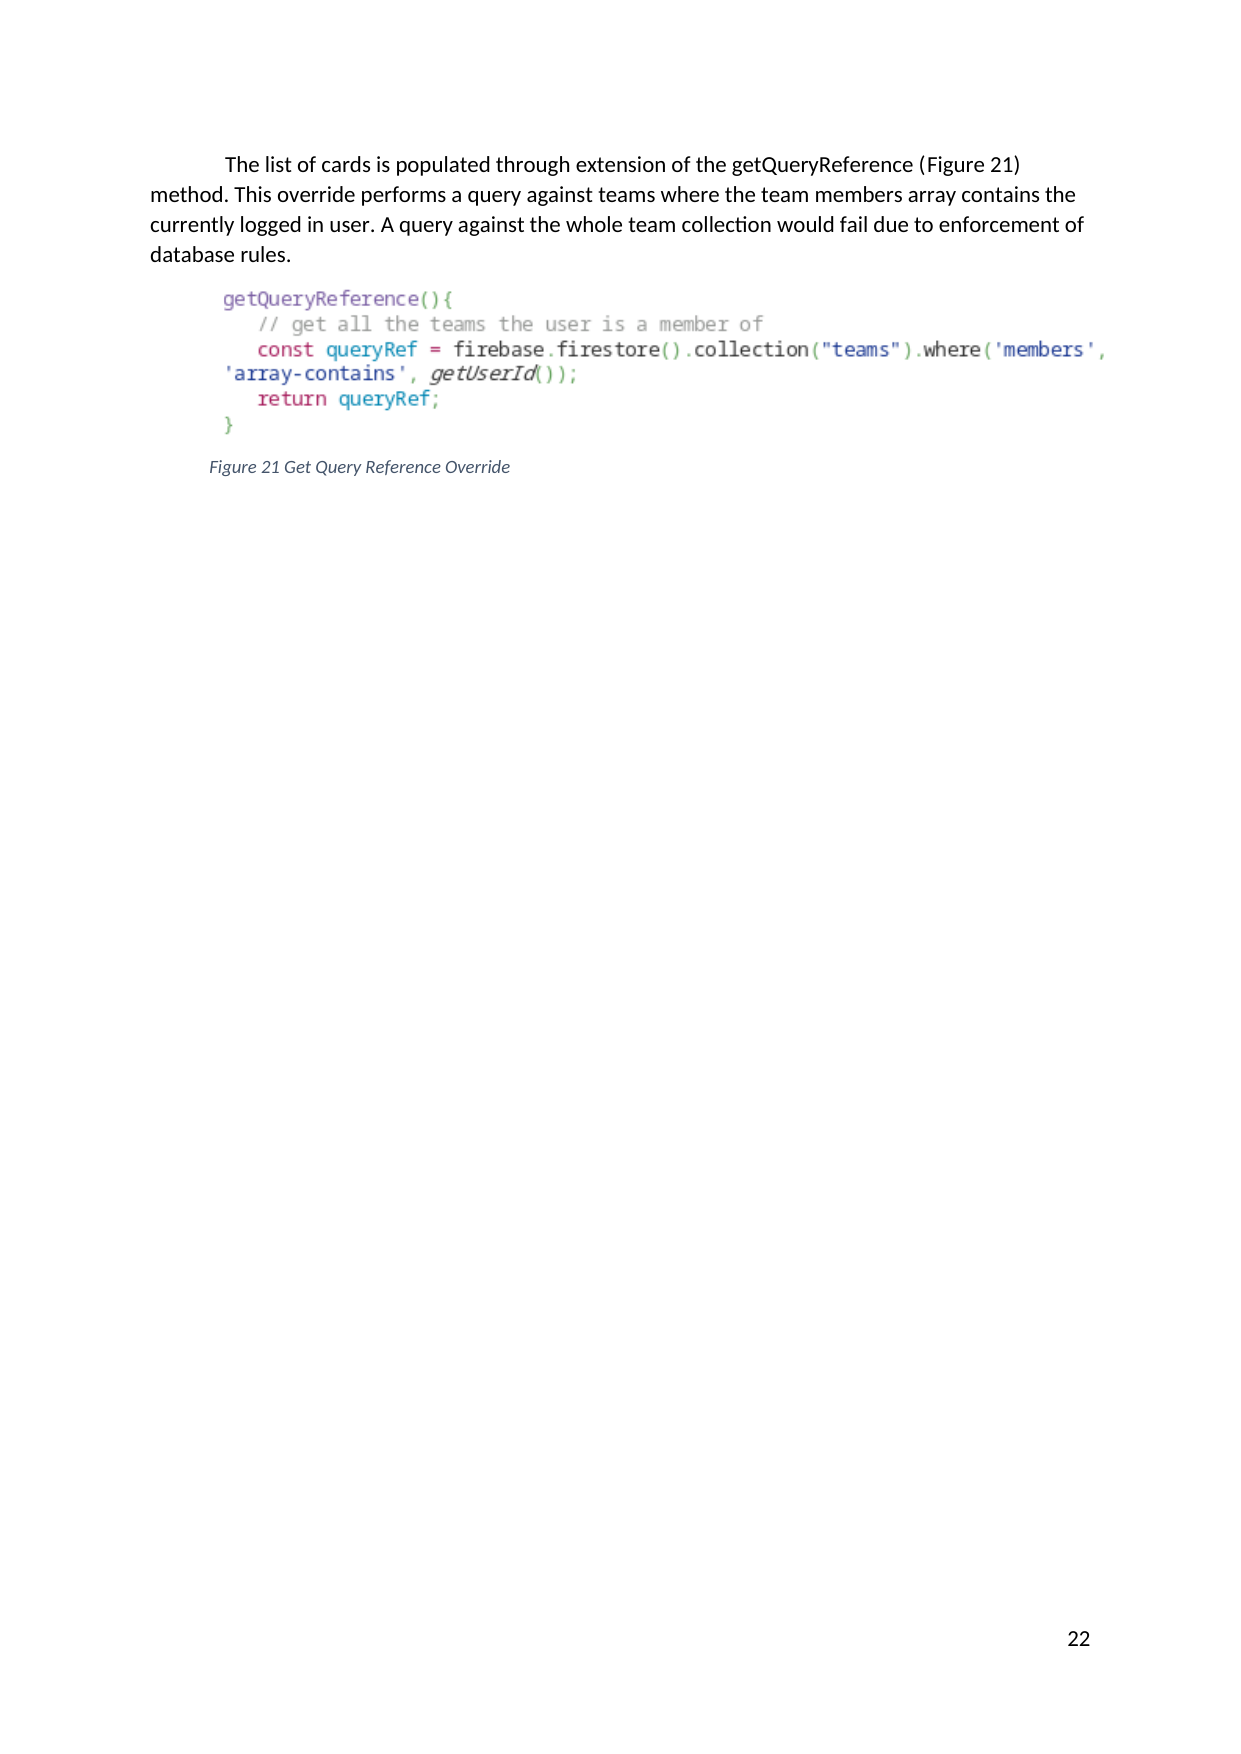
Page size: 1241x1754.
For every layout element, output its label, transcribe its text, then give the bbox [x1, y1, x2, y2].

text The list of cards is populated through extension of the getQueryReference (Figure 21) method. This override performs a query against teams where the team members array contains the currently logged in user. A query against the whole team collection would fail due to enforcement of database rules. [150, 150, 1090, 269]
